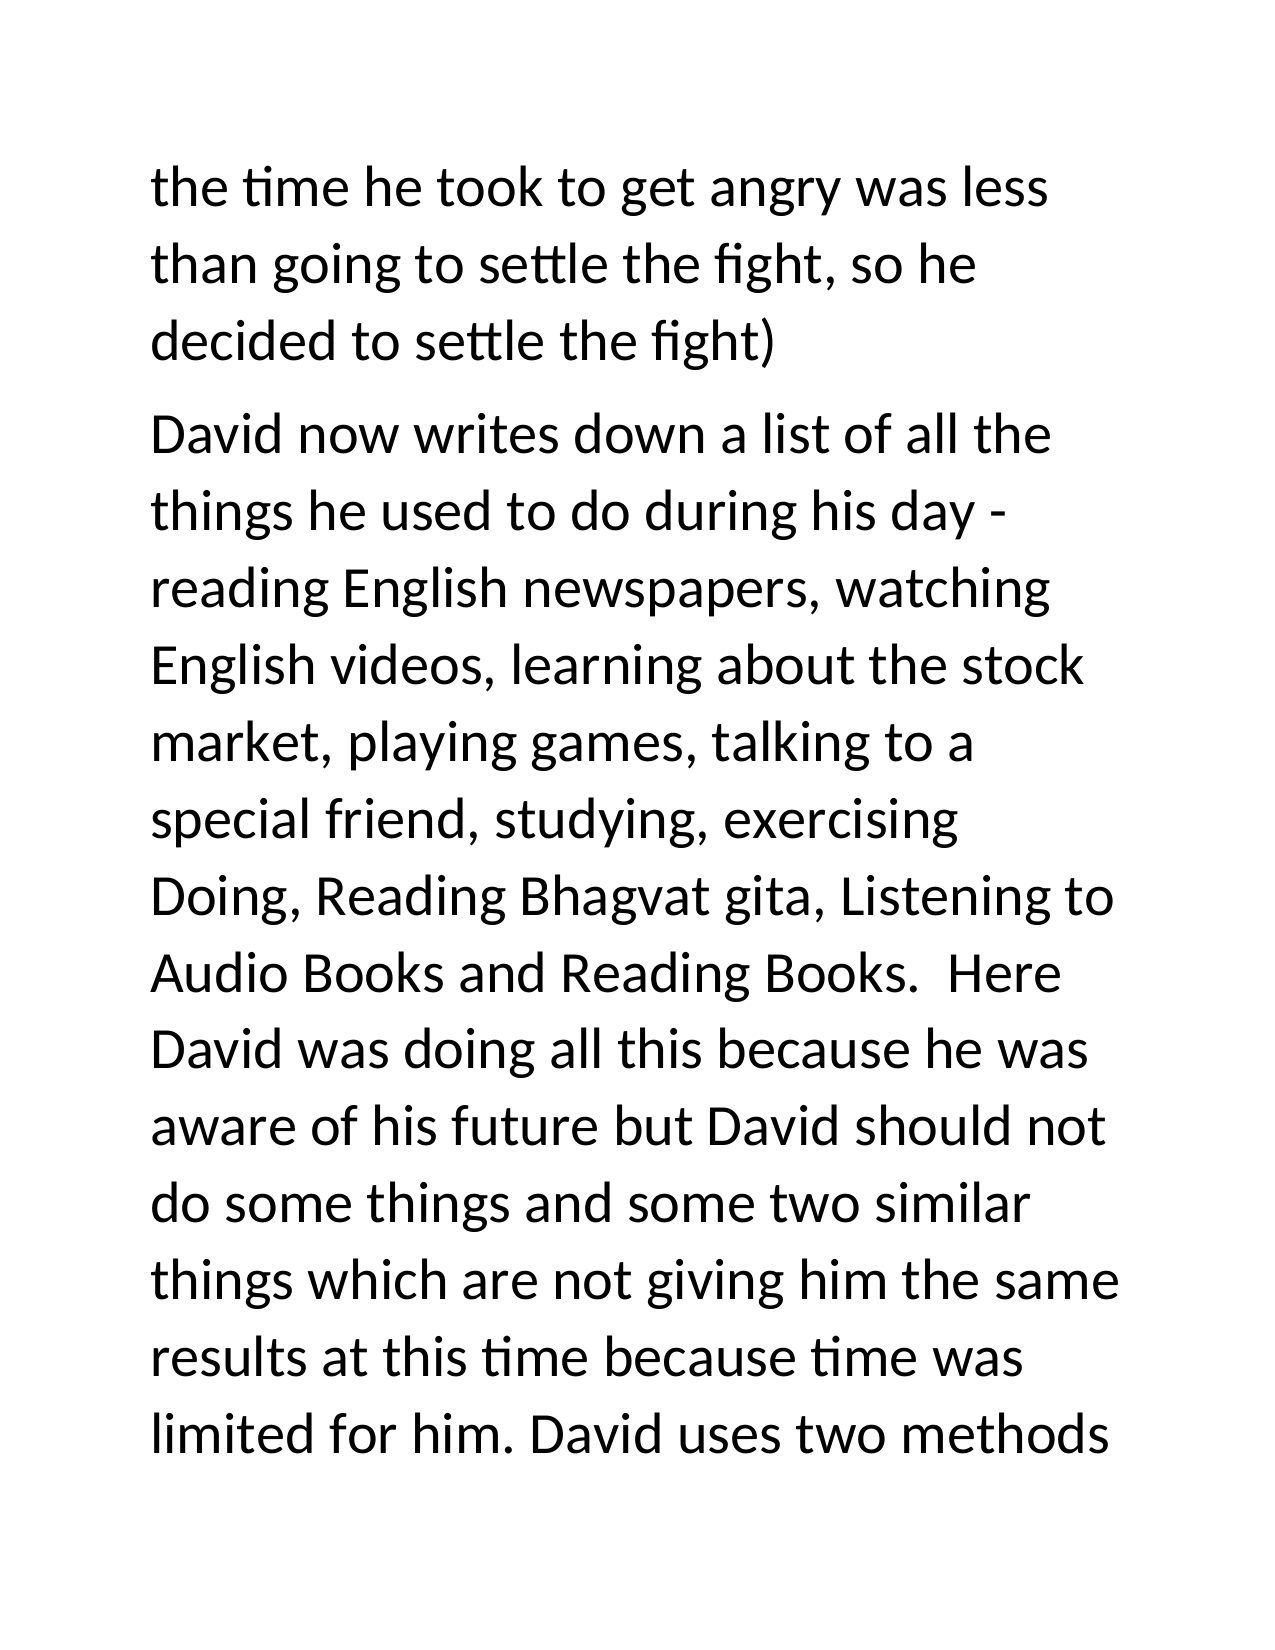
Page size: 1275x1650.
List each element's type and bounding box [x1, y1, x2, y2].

text [150, 150, 1125, 375]
text [150, 397, 1125, 1468]
